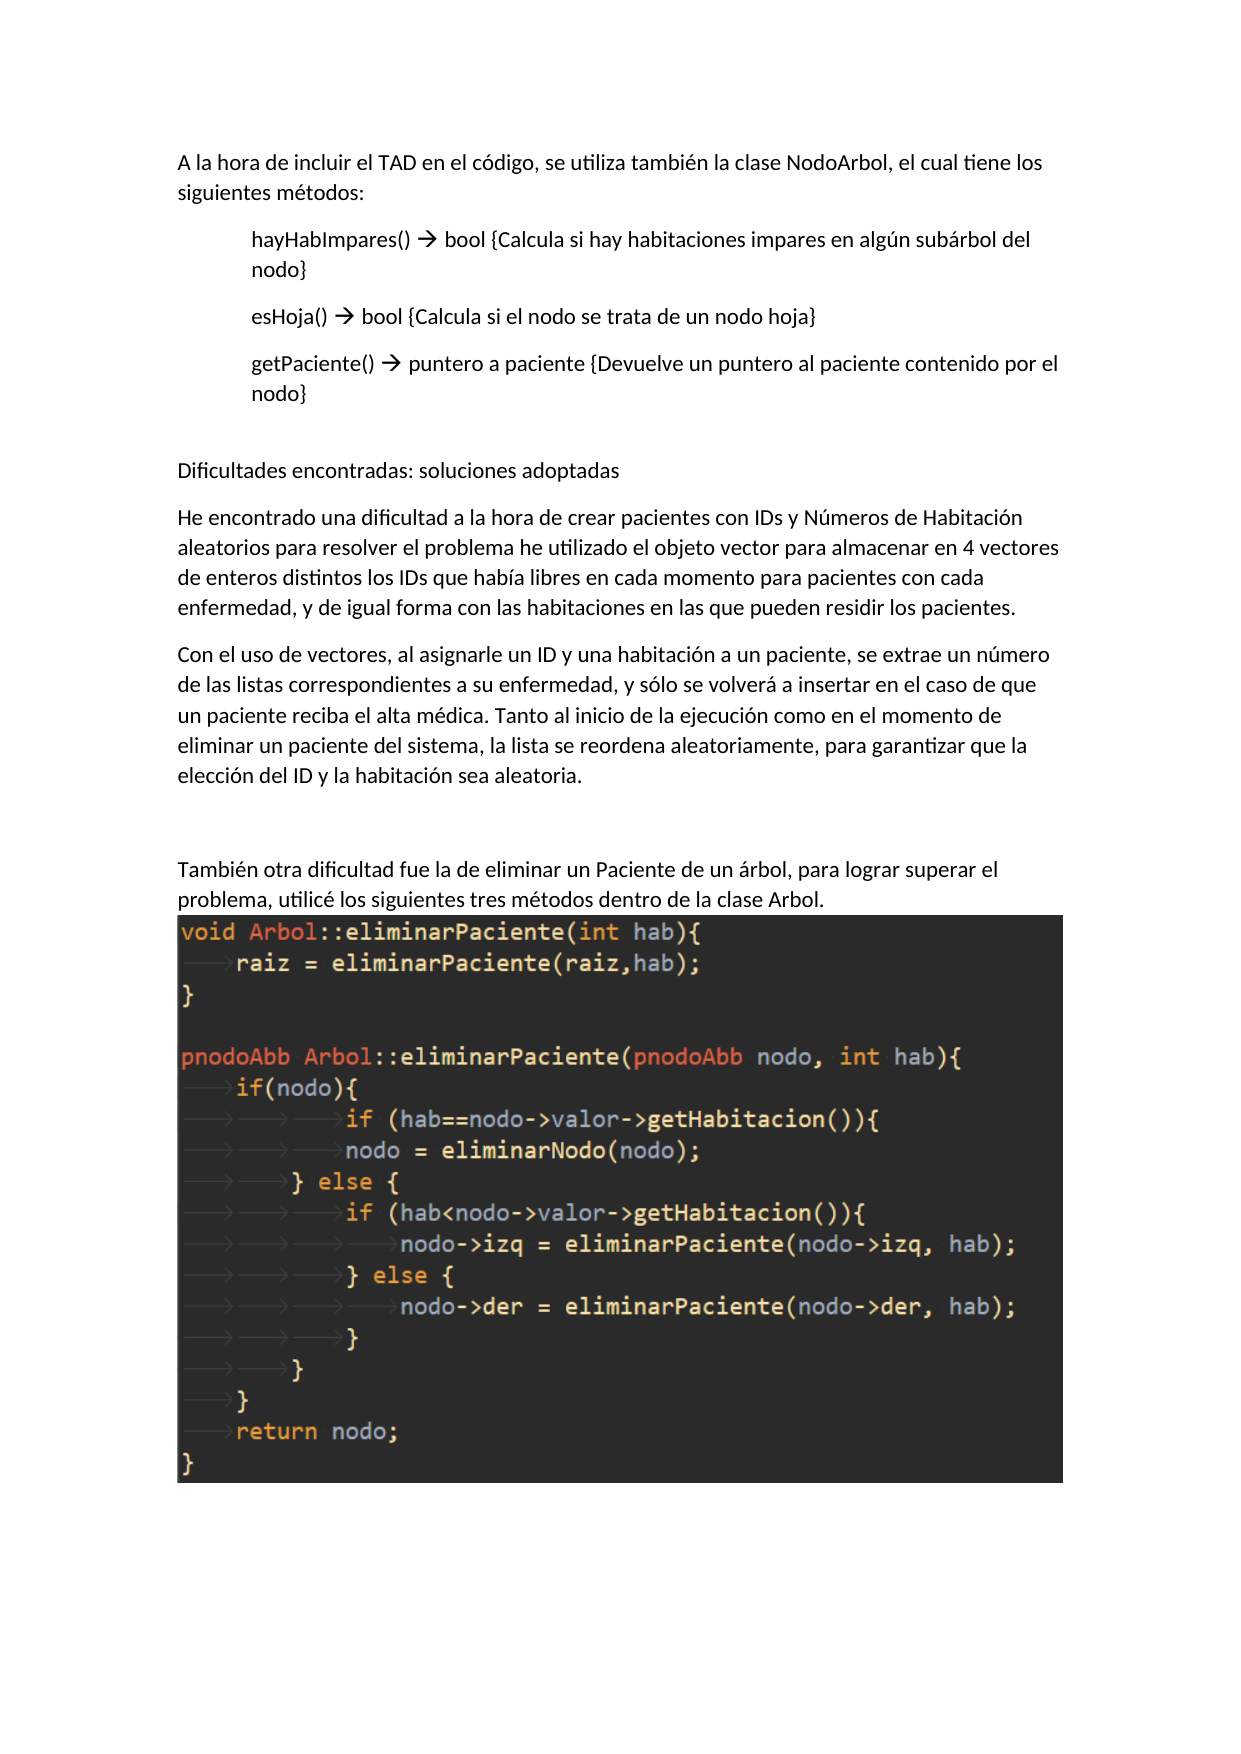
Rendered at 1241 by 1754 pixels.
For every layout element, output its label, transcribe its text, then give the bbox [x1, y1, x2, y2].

text getPaciente() puntero a paciente {Devuelve un puntero al paciente contenido por el nodo} [251, 349, 1063, 407]
text Dificultades encontradas: soluciones adoptadas [177, 426, 1063, 484]
text He encontrado una dificultad a la hora de crear pacientes con IDs y Números de Habitación aleatorios para resolver el problema he utilizado el objeto vector para almacenar en 4 vectores de enteros distintos los IDs que había libres en cada momento para pacientes con cada enfermedad, y de igual forma con las habitaciones en las que pueden residir los pacientes. [177, 503, 1063, 621]
picture [177, 915, 1063, 1483]
text esHoja() bool {Calcula si el nodo se trata de un nodo hoja} [251, 302, 1063, 330]
text hayHabImpares() bool {Calcula si hay habitaciones impares en algún subárbol del nodo} [251, 225, 1063, 283]
text Con el uso de vectores, al asignarle un ID y una habitación a un paciente, se extrae un número de las listas correspondientes a su enfermedad, y sólo se volverá a insertar en el caso de que un paciente reciba el alta médica. Tanto al inicio de la ejecución como en el momento de eliminar un paciente del sistema, la lista se reordena aleatoriamente, para garantizar que la elección del ID y la habitación sea aleatoria. [177, 640, 1063, 789]
text A la hora de incluir el TAD en el código, se utiliza también la clase NodoArbol, el cual tiene los siguientes métodos: [177, 148, 1063, 206]
text También otra dificultad fue la de eliminar un Paciente de un árbol, para lograr superar el problema, utilicé los siguientes tres métodos dentro de la clase Arbol. [177, 855, 1063, 915]
